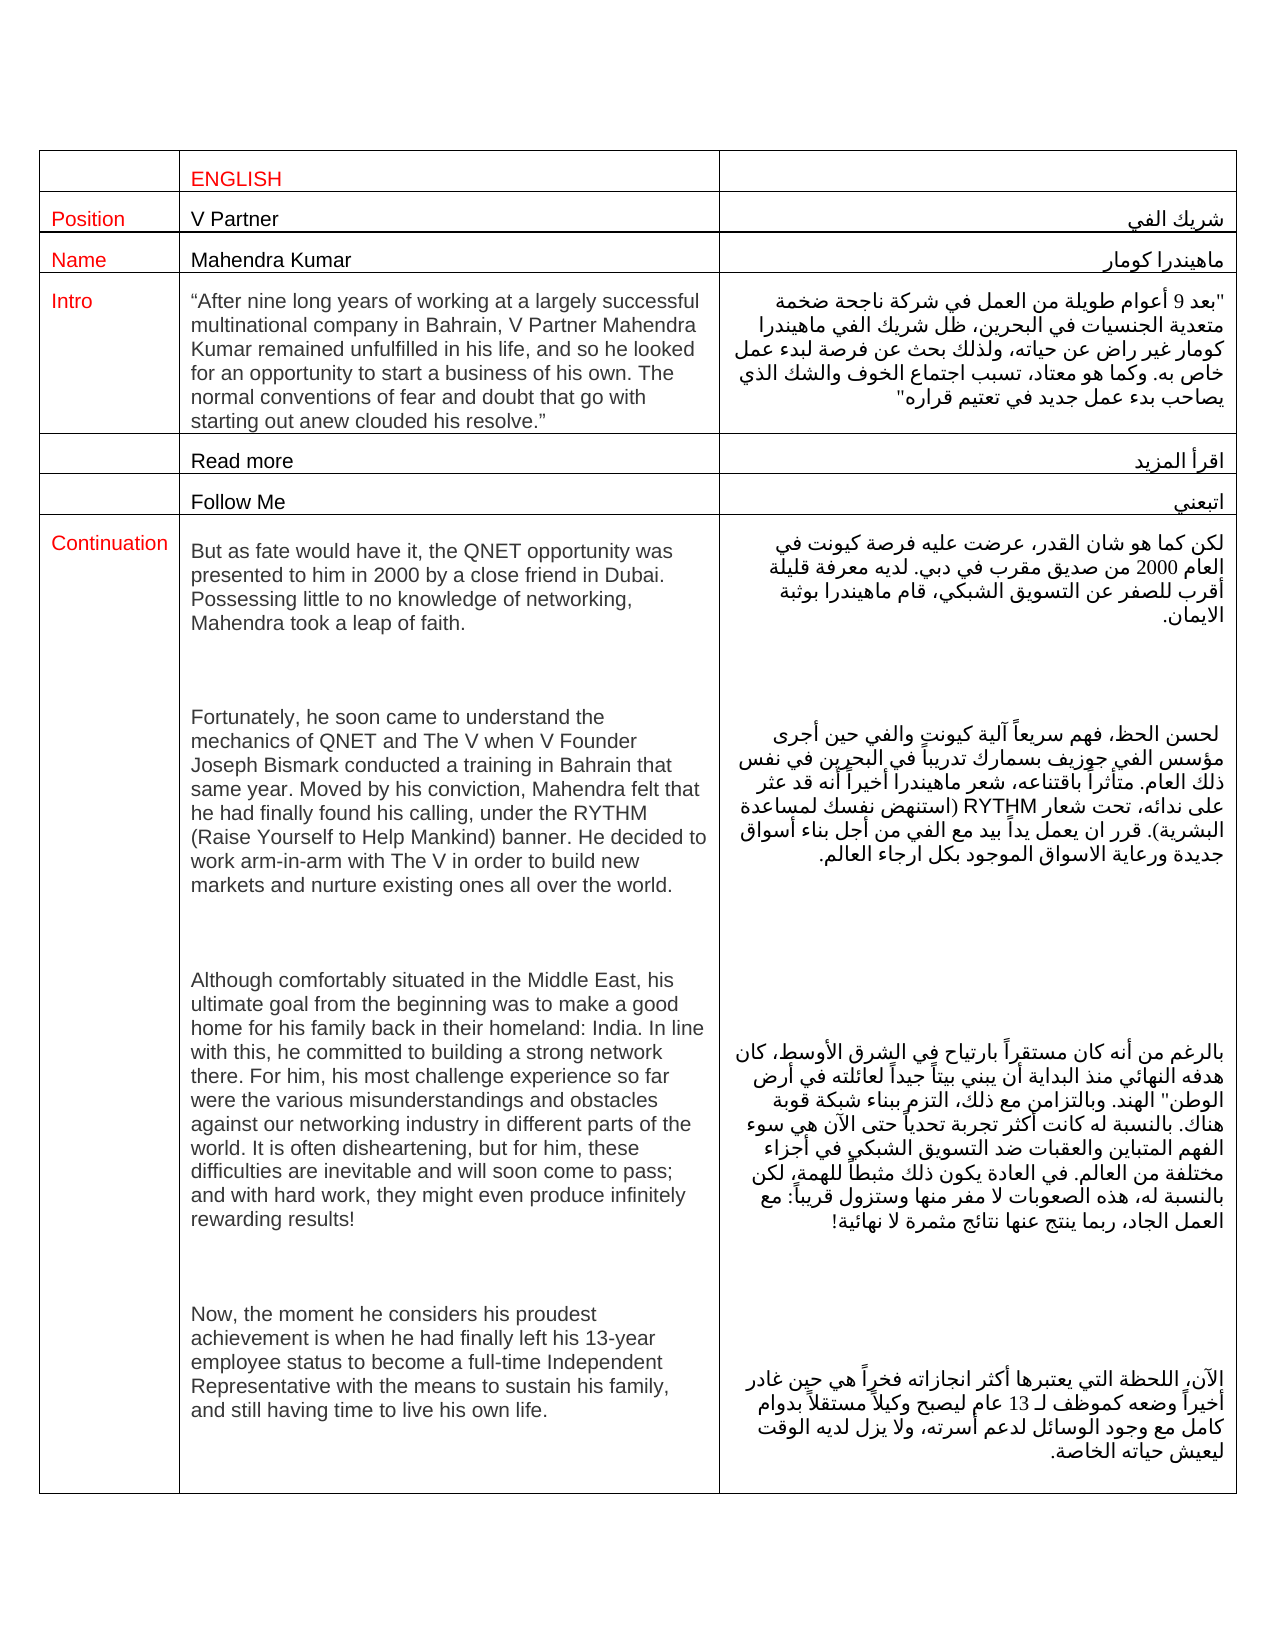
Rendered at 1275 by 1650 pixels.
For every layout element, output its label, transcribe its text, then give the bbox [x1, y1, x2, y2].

table_header [720, 151, 1236, 191]
table_cell [40, 434, 179, 473]
table_cell شريك الفي [720, 192, 1236, 231]
table_cell ماهيندرا كومار [720, 233, 1236, 272]
table_cell “After nine long years of working at a largely successful multinational company in Bahrain, V Partner Mahendra Kumar remained unfulfilled in his life, and so he looked for an opportunity to start a business of his own. The normal conventions of fear and doubt that go with starting out anew clouded his resolve.” [180, 273, 719, 432]
table_cell V Partner [180, 192, 719, 231]
table_cell Name [40, 233, 179, 272]
table_cell Position [40, 192, 179, 231]
table_cell Continuation [40, 515, 179, 1493]
table_cell Follow Me [180, 474, 719, 514]
table_cell Mahendra Kumar [180, 233, 719, 272]
table_header ENGLISH [180, 151, 719, 191]
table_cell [180, 515, 719, 1493]
table_cell [40, 474, 179, 514]
table_cell Intro [40, 273, 179, 432]
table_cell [720, 515, 1236, 1493]
table_cell اتبعني [720, 474, 1236, 514]
table_cell Read more [180, 434, 719, 473]
table_cell اقرأ المزيد [720, 434, 1236, 473]
table_header [40, 151, 179, 191]
table_cell "بعد 9 أعوام طويلة من العمل في شركة ناجحة ضخمة متعدية الجنسيات في البحرين، ظل شريك الفي ماهيندرا كومار غير راض عن حياته، ولذلك بحث عن فرصة لبدء عمل خاص به. وكما هو معتاد، تسبب اجتماع الخوف والشك الذي يصاحب بدء عمل جديد في تعتيم قراره" [720, 273, 1236, 432]
